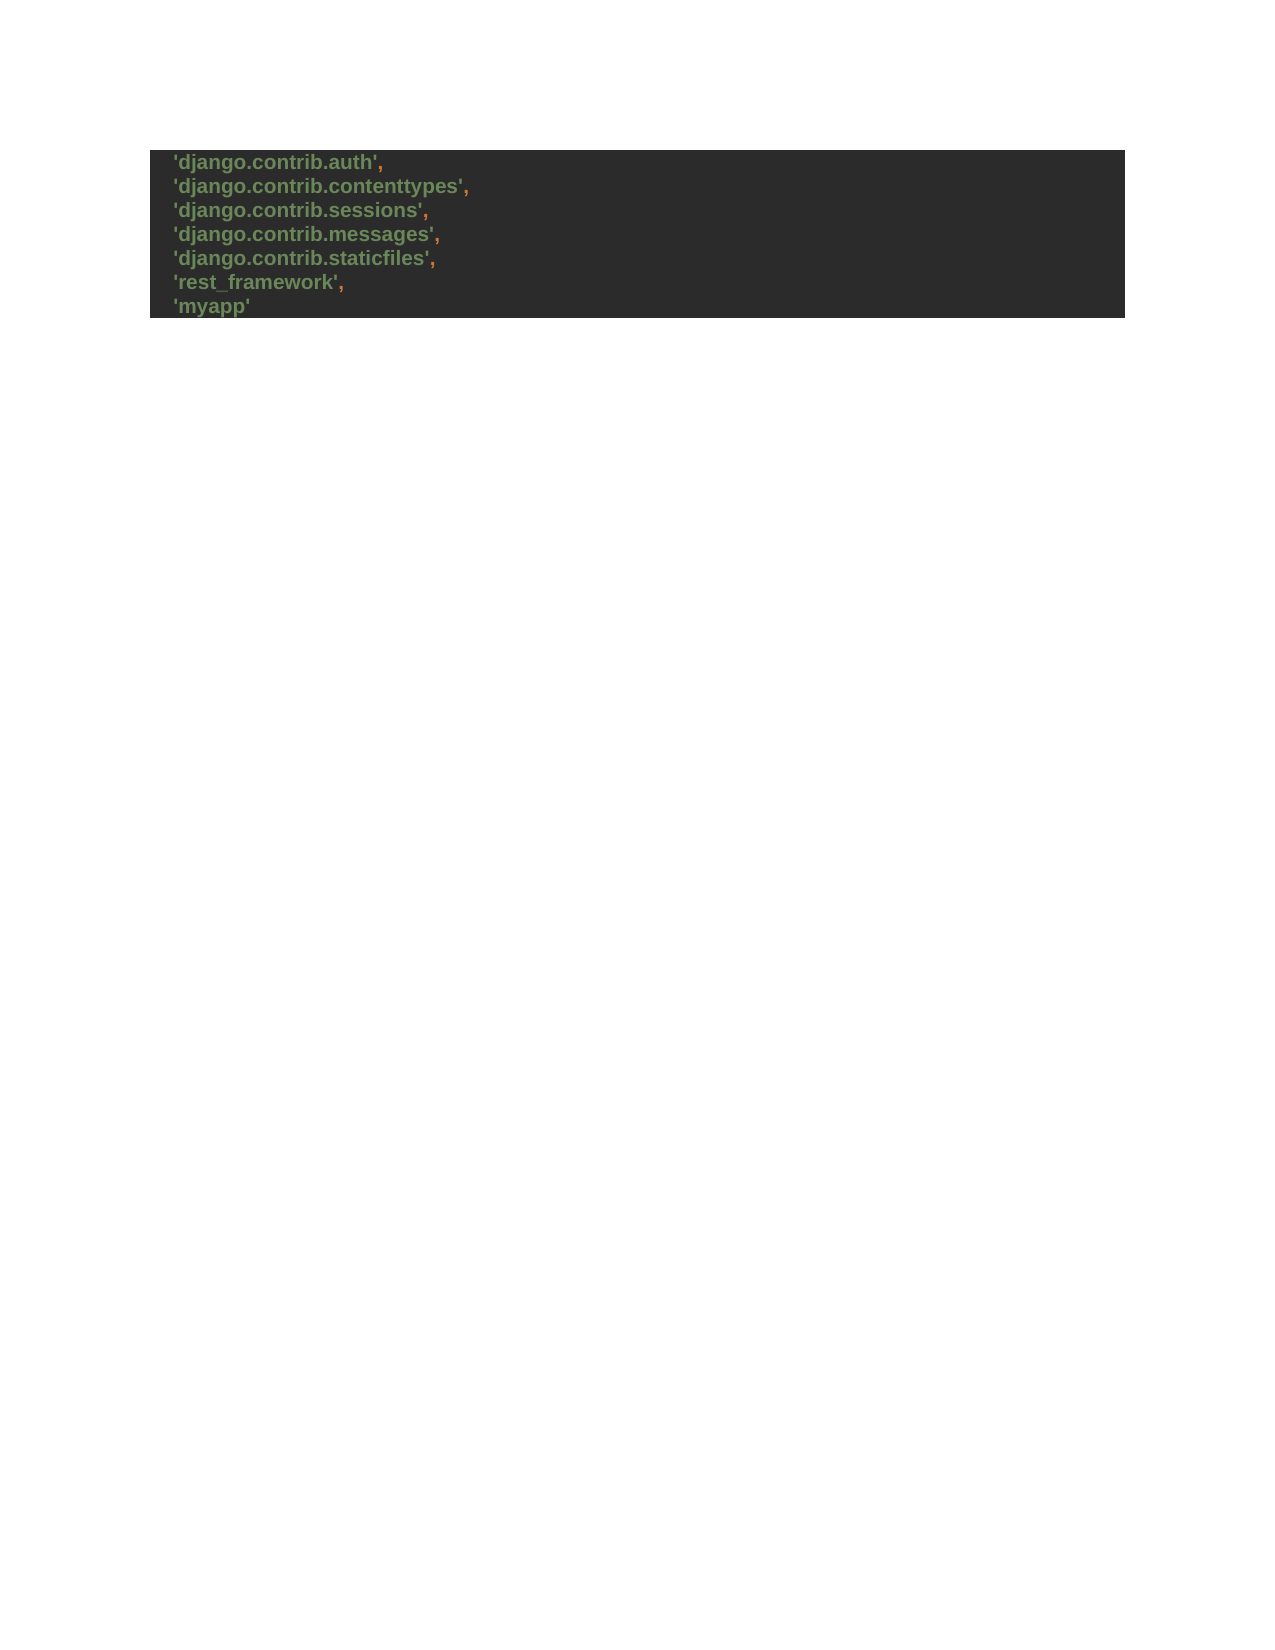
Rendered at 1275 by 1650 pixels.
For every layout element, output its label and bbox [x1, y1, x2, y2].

text [150, 150, 1125, 318]
